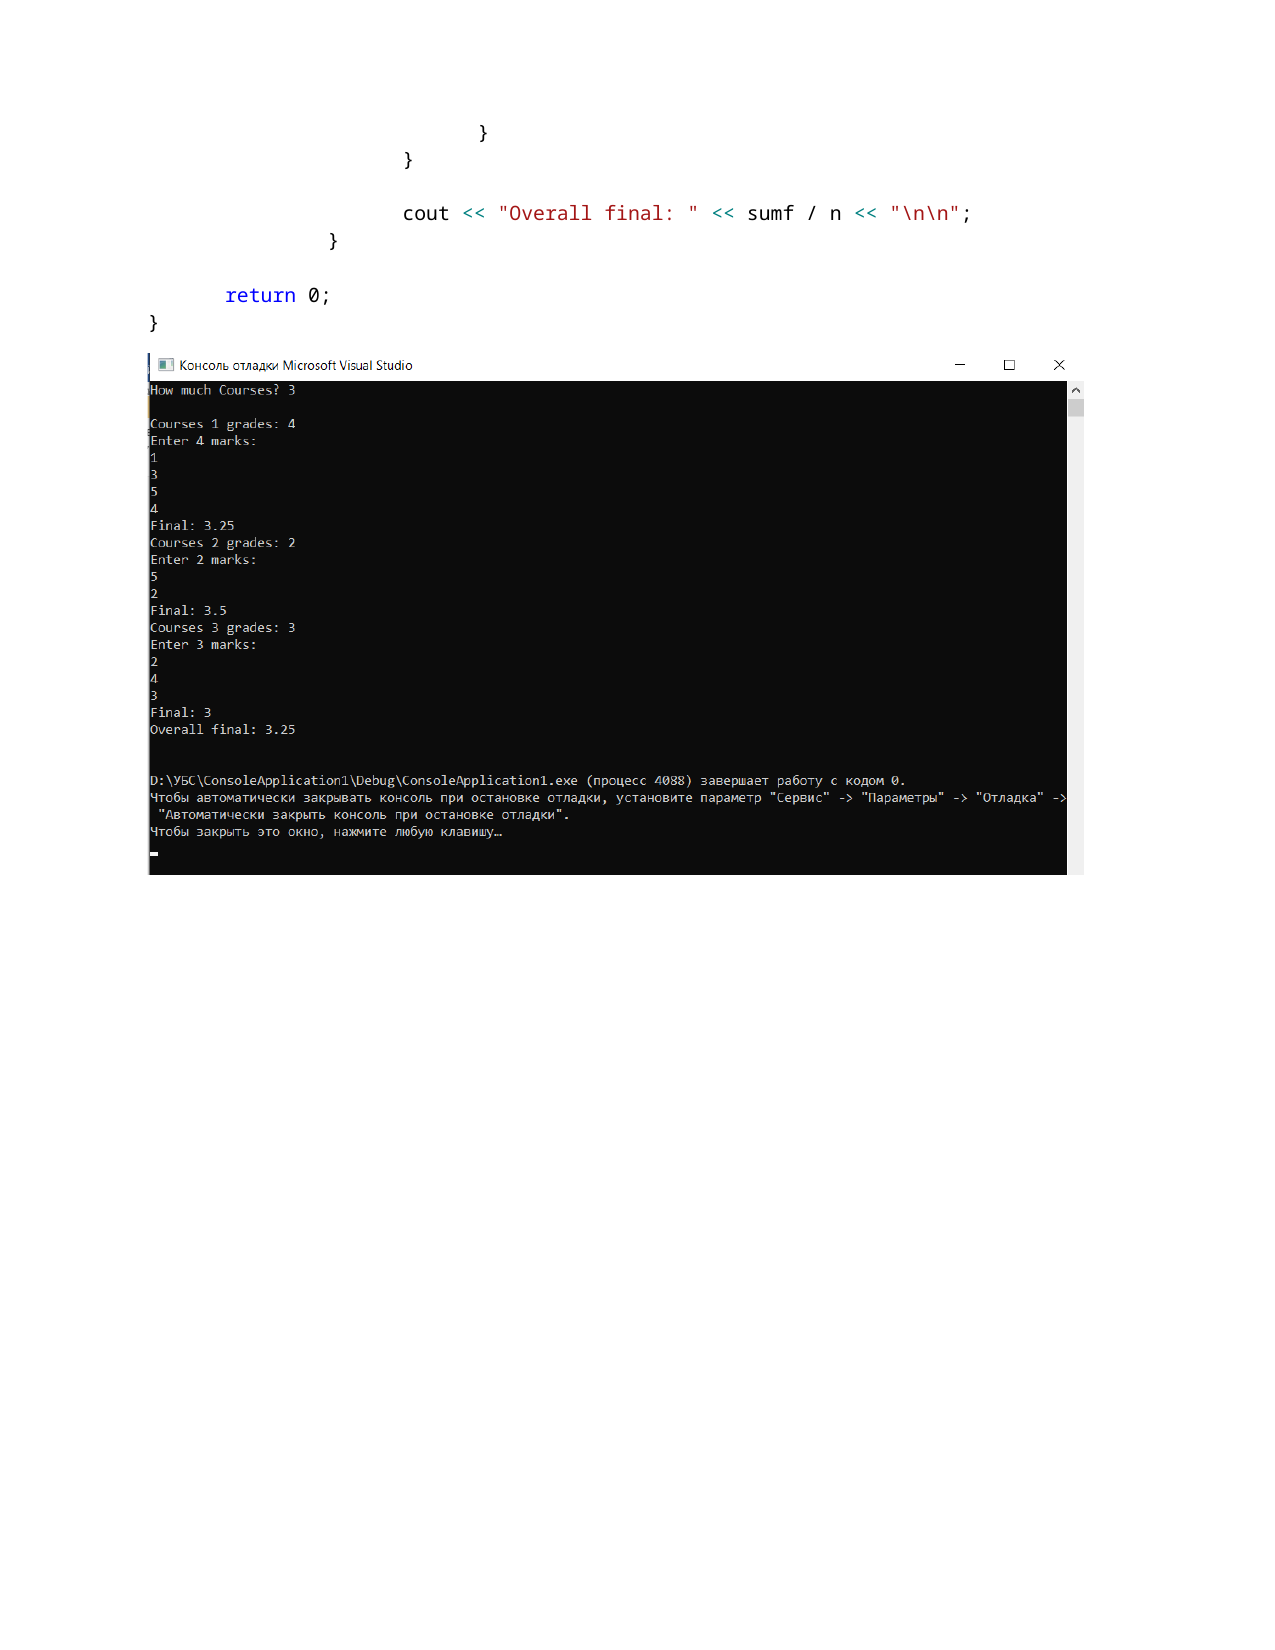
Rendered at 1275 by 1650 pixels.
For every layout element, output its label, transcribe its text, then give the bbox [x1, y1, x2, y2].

text } [88, 308, 1186, 335]
text } [177, 226, 1186, 253]
picture [147, 353, 1084, 875]
text } [177, 118, 1186, 145]
text return 0; [177, 281, 1186, 308]
text cout << "Overall final: " << sumf / n << "\n\n"; [177, 199, 1186, 226]
text } [177, 145, 1186, 172]
